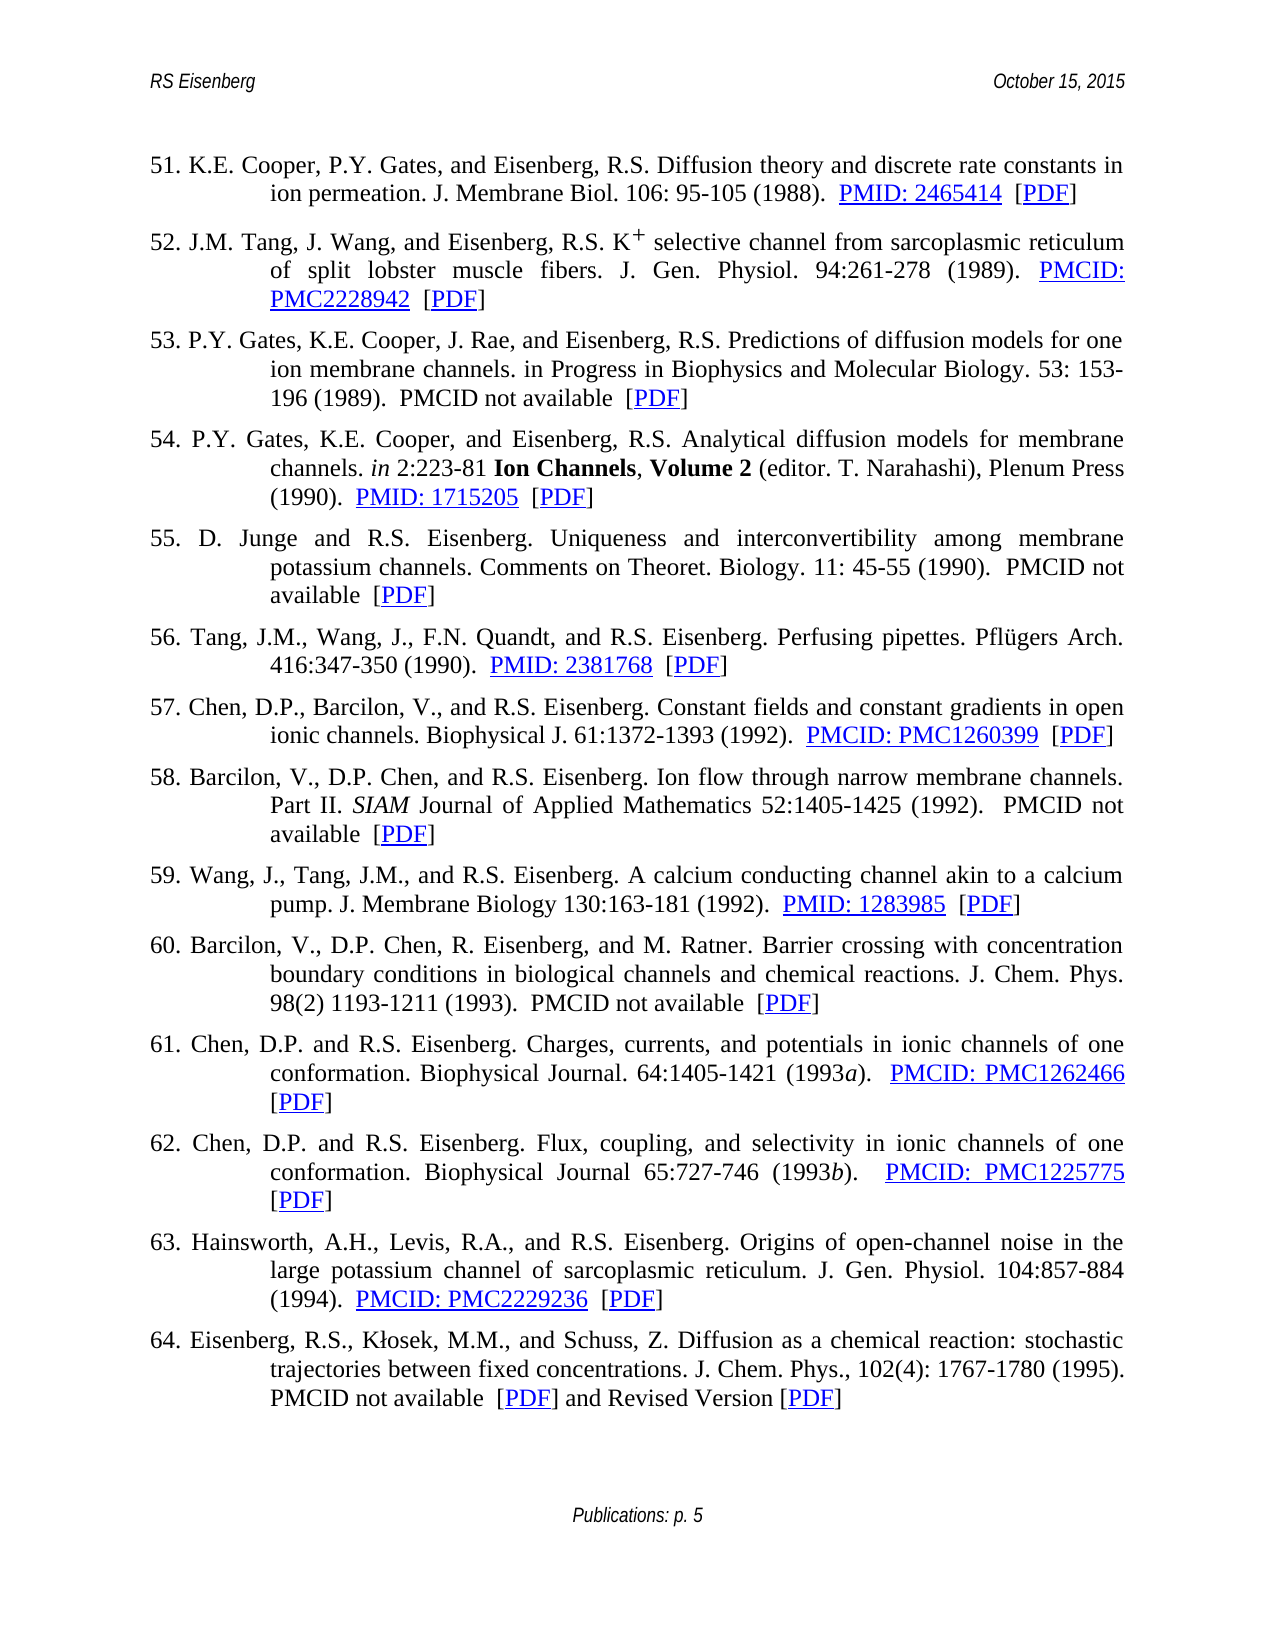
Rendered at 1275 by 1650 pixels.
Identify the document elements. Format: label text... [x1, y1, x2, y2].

text 51. K.E. Cooper, P.Y. Gates, and Eisenberg, R.S. Diffusion theory and discrete rate constants in ion permeation. J. Membrane Biol. 106: 95-105 (1988). PMID: 2465414 [PDF] [150, 150, 1125, 207]
text 55. D. Junge and R.S. Eisenberg. Uniqueness and interconvertibility among membrane potassium channels. Comments on Theoret. Biology. 11: 45-55 (1990). PMCID not available [PDF] [150, 523, 1125, 609]
text 53. P.Y. Gates, K.E. Cooper, J. Rae, and Eisenberg, R.S. Predictions of diffusion models for one ion membrane channels. in Progress in Biophysics and Molecular Biology. 53: 153-196 (1989). PMCID not available [PDF] [150, 326, 1125, 412]
text 59. Wang, J., Tang, J.M., and R.S. Eisenberg. A calcium conducting channel akin to a calcium pump. J. Membrane Biology 130:163-181 (1992). PMID: 1283985 [PDF] [150, 861, 1125, 918]
text 58. Barcilon, V., D.P. Chen, and R.S. Eisenberg. Ion flow through narrow membrane channels. Part II. SIAM Journal of Applied Mathematics 52:1405-1425 (1992). PMCID not available [PDF] [150, 762, 1125, 848]
text 52. J.M. Tang, J. Wang, and Eisenberg, R.S. K+ selective channel from sarcoplasmic reticulum of split lobster muscle fibers. J. Gen. Physiol. 94:261-278 (1989). PMCID: PMC2228942 [PDF] [150, 220, 1125, 313]
text 56. Tang, J.M., Wang, J., F.N. Quandt, and R.S. Eisenberg. Perfusing pipettes. Pflügers Arch. 416:347-350 (1990). PMID: 2381768 [PDF] [150, 622, 1125, 679]
text 61. Chen, D.P. and R.S. Eisenberg. Charges, currents, and potentials in ionic channels of one conformation. Biophysical Journal. 64:1405-1421 (1993a). PMCID: PMC1262466 [PDF] [150, 1029, 1125, 1116]
text 60. Barcilon, V., D.P. Chen, R. Eisenberg, and M. Ratner. Barrier crossing with concentration boundary conditions in biological channels and chemical reactions. J. Chem. Phys. 98(2) 1193-1211 (1993). PMCID not available [PDF] [150, 931, 1125, 1017]
text 57. Chen, D.P., Barcilon, V., and R.S. Eisenberg. Constant fields and constant gradients in open ionic channels. Biophysical J. 61:1372-1393 (1992). PMCID: PMC1260399 [PDF] [150, 692, 1125, 749]
text 62. Chen, D.P. and R.S. Eisenberg. Flux, coupling, and selectivity in ionic channels of one conformation. Biophysical Journal 65:727-746 (1993b). PMCID: PMC1225775 [PDF] [150, 1128, 1125, 1214]
text 63. Hainsworth, A.H., Levis, R.A., and R.S. Eisenberg. Origins of open-channel noise in the large potassium channel of sarcoplasmic reticulum. J. Gen. Physiol. 104:857-884 (1994). PMCID: PMC2229236 [PDF] [150, 1227, 1125, 1313]
text 54. P.Y. Gates, K.E. Cooper, and Eisenberg, R.S. Analytical diffusion models for membrane channels. in 2:223-81 Ion Channels, Volume 2 (editor. T. Narahashi), Plenum Press (1990). PMID: 1715205 [PDF] [150, 424, 1125, 511]
text 64. Eisenberg, R.S., Kłosek, M.M., and Schuss, Z. Diffusion as a chemical reaction: stochastic trajectories between fixed concentrations. J. Chem. Phys., 102(4): 1767-1780 (1995). PMCID not available [PDF] and Revised Version [PDF] [150, 1326, 1125, 1412]
